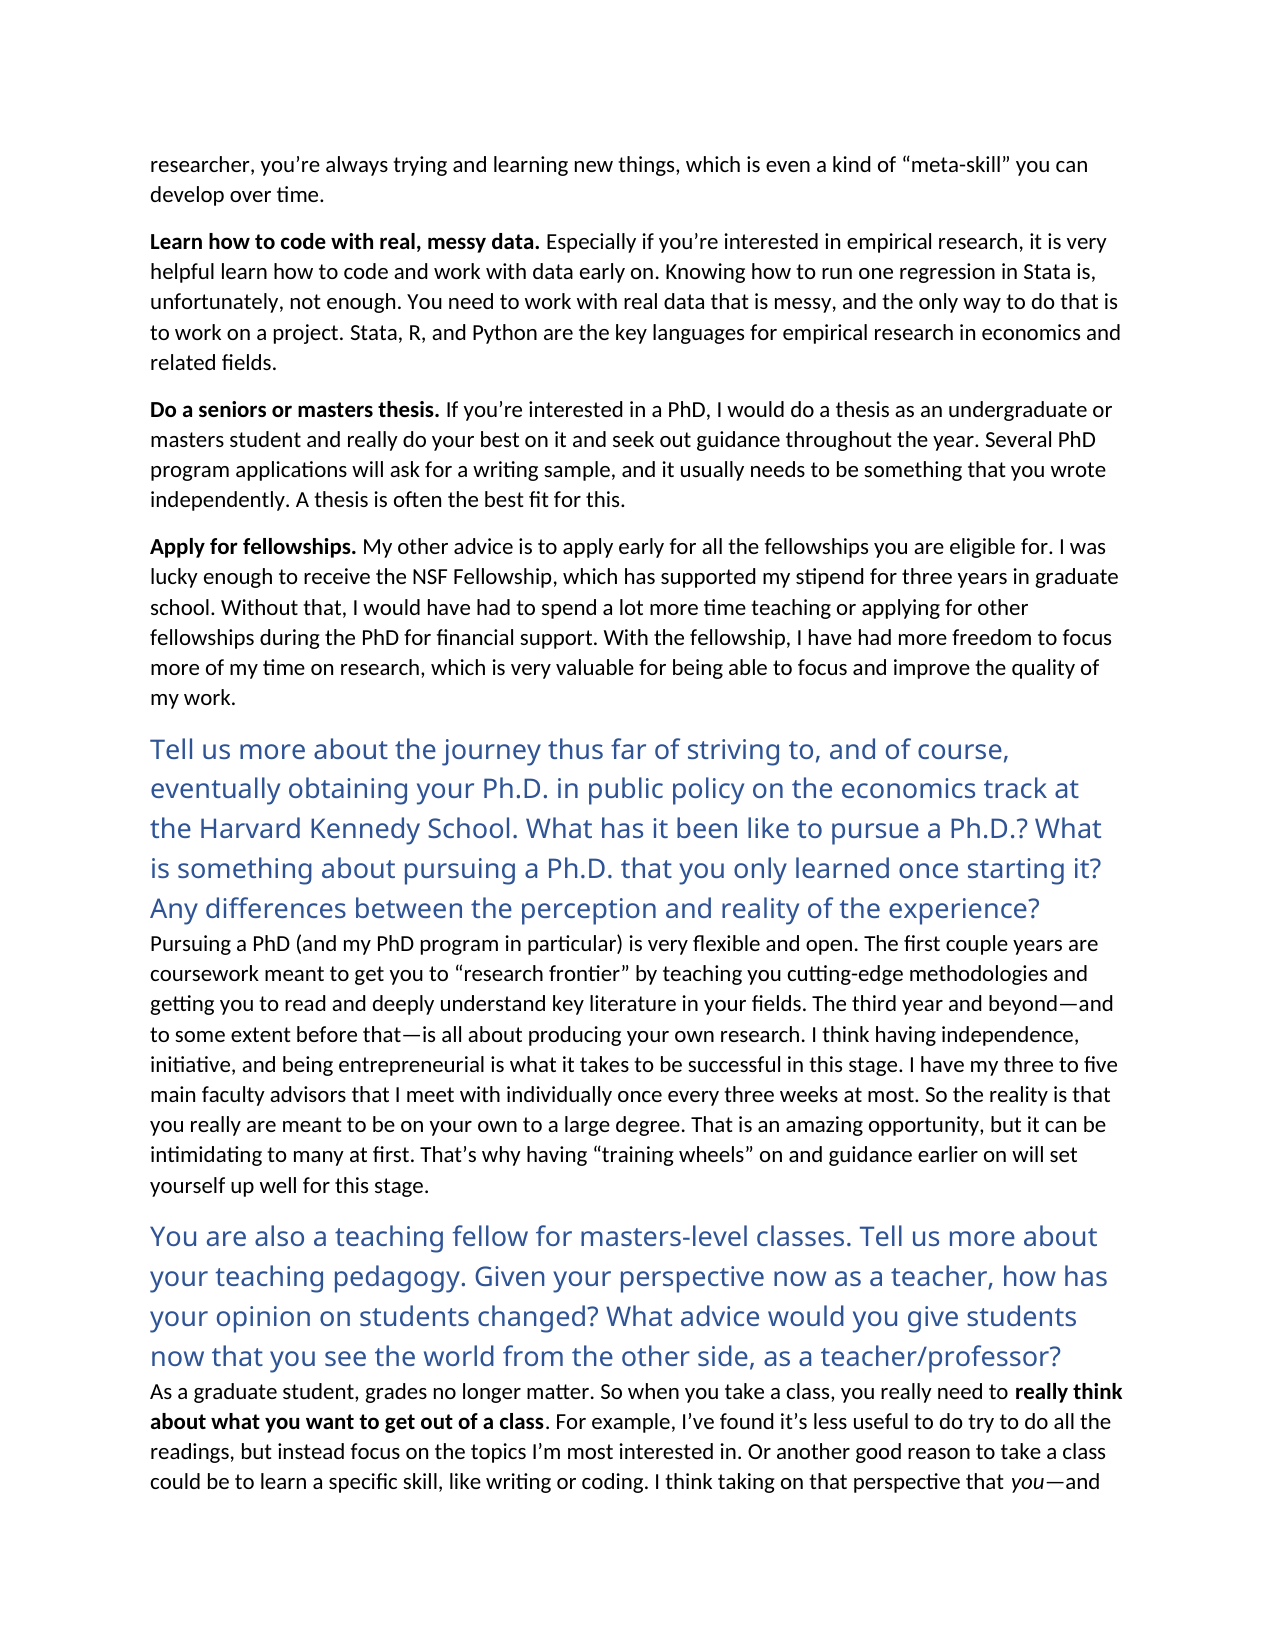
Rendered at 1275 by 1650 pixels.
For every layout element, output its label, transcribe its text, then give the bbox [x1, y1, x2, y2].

text Pursuing a PhD (and my PhD program in particular) is very flexible and open. The first couple years are coursework meant to get you to “research frontier” by teaching you cutting-edge methodologies and getting you to read and deeply understand key literature in your fields. The third year and beyond—and to some extent before that—is all about producing your own research. I think having independence, initiative, and being entrepreneurial is what it takes to be successful in this stage. I have my three to five main faculty advisors that I meet with individually once every three weeks at most. So the reality is that you really are meant to be on your own to a large degree. That is an amazing opportunity, but it can be intimidating to many at first. That’s why having “training wheels” on and guidance earlier on will set yourself up well for this stage. [150, 929, 1125, 1199]
text Do a seniors or masters thesis. If you’re interested in a PhD, I would do a thesis as an undergraduate or masters student and really do your best on it and seek out guidance throughout the year. Several PhD program applications will ask for a writing sample, and it usually needs to be something that you wrote independently. A thesis is often the best fit for this. [150, 395, 1125, 513]
subtitle You are also a teaching fellow for masters-level classes. Tell us more about your teaching pedagogy. Given your perspective now as a teacher, how has your opinion on students changed? What advice would you give students now that you see the world from the other side, as a teacher/professor? [150, 1218, 1125, 1374]
text Learn how to code with real, messy data. Especially if you’re interested in empirical research, it is very helpful learn how to code and work with data early on. Knowing how to run one regression in Stata is, unfortunately, not enough. You need to work with real data that is messy, and the only way to do that is to work on a project. Stata, R, and Python are the key languages for empirical research in economics and related fields. [150, 227, 1125, 376]
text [150, 1377, 1125, 1496]
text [150, 150, 1125, 208]
subtitle Tell us more about the journey thus far of striving to, and of course, eventually obtaining your Ph.D. in public policy on the economics track at the Harvard Kennedy School. What has it been like to pursue a Ph.D.? What is something about pursuing a Ph.D. that you only learned once starting it? Any differences between the perception and reality of the experience? [150, 730, 1125, 926]
text Apply for fellowships. My other advice is to apply early for all the fellowships you are eligible for. I was lucky enough to receive the NSF Fellowship, which has supported my stipend for three years in graduate school. Without that, I would have had to spend a lot more time teaching or applying for other fellowships during the PhD for financial support. With the fellowship, I have had more freedom to focus more of my time on research, which is very valuable for being able to focus and improve the quality of my work. [150, 532, 1125, 711]
